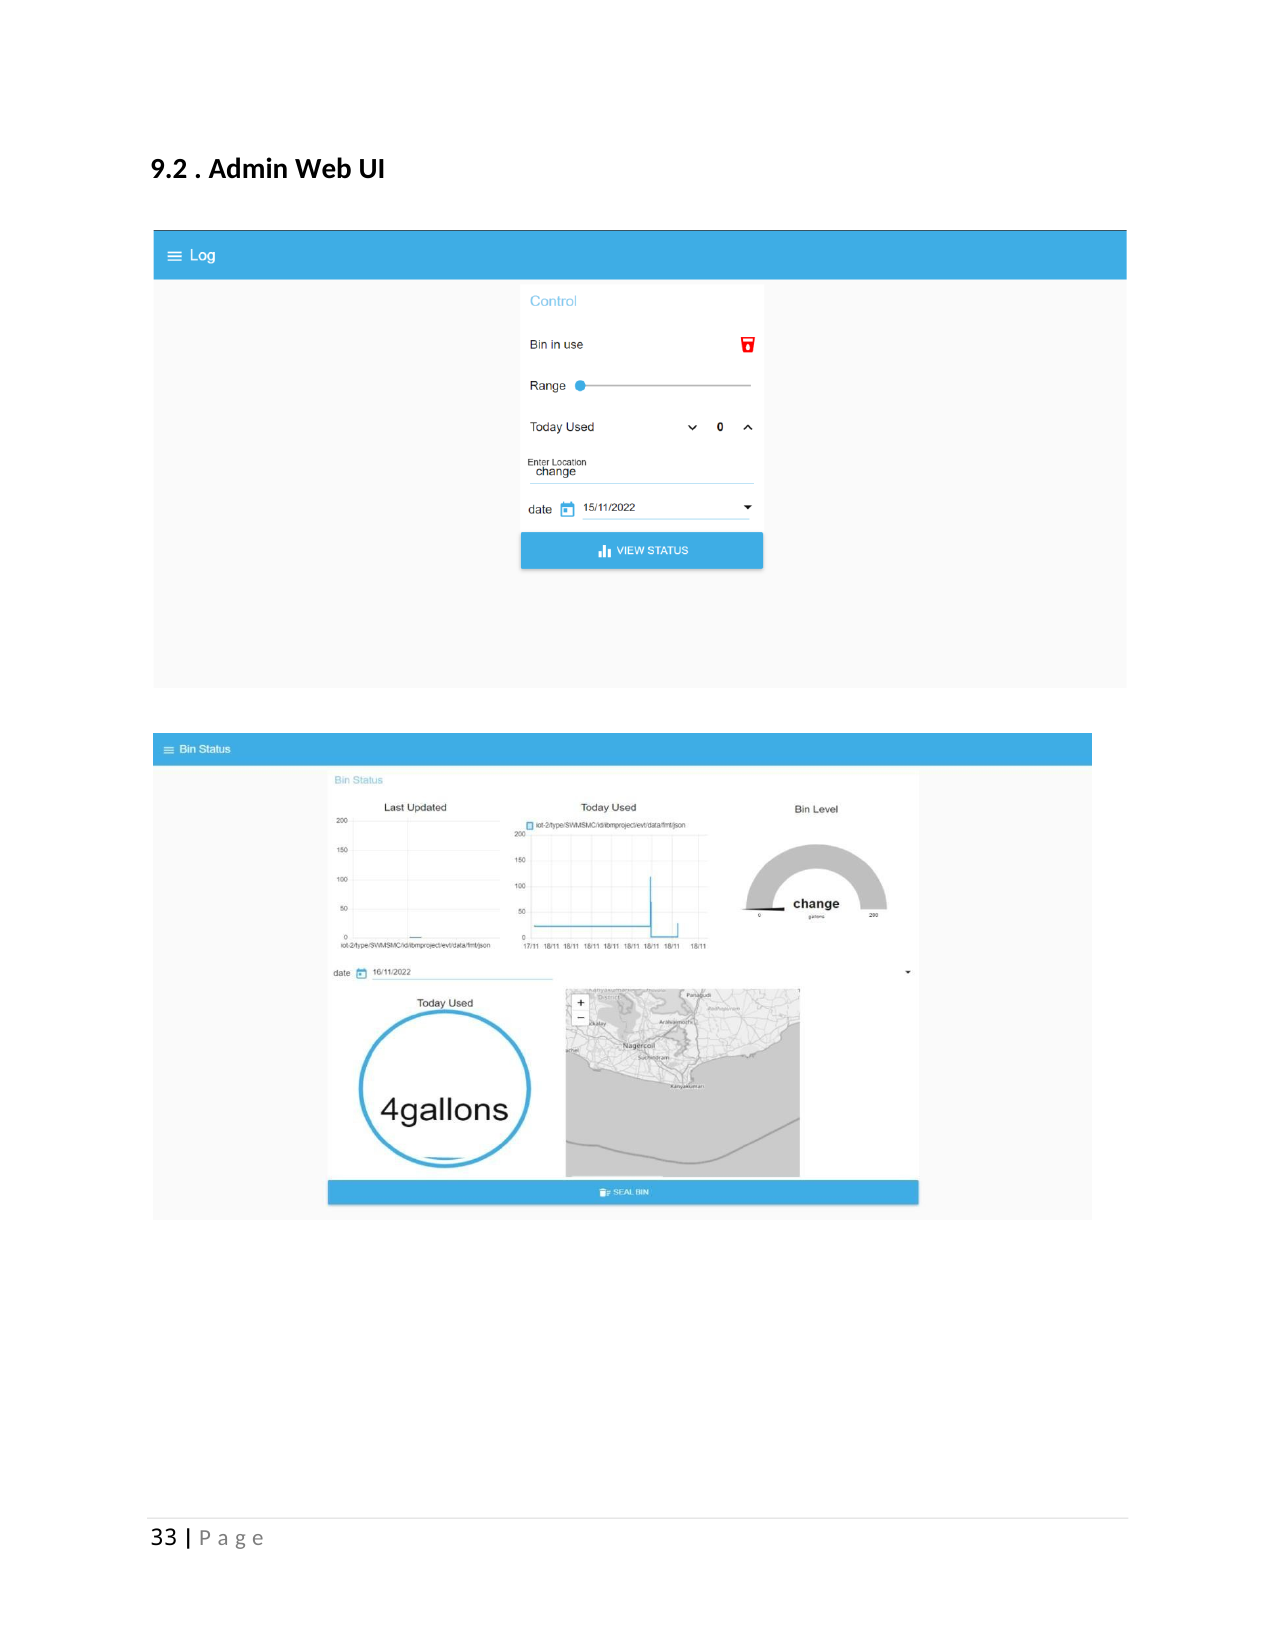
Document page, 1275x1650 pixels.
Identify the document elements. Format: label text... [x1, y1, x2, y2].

picture [153, 733, 1092, 1220]
text 9.2 . Admin Web UI [150, 150, 1264, 185]
picture [153, 230, 1127, 688]
